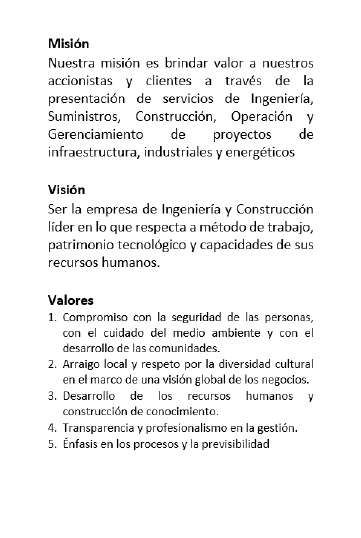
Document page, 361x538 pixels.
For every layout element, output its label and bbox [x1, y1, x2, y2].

picture [44, 30, 327, 458]
